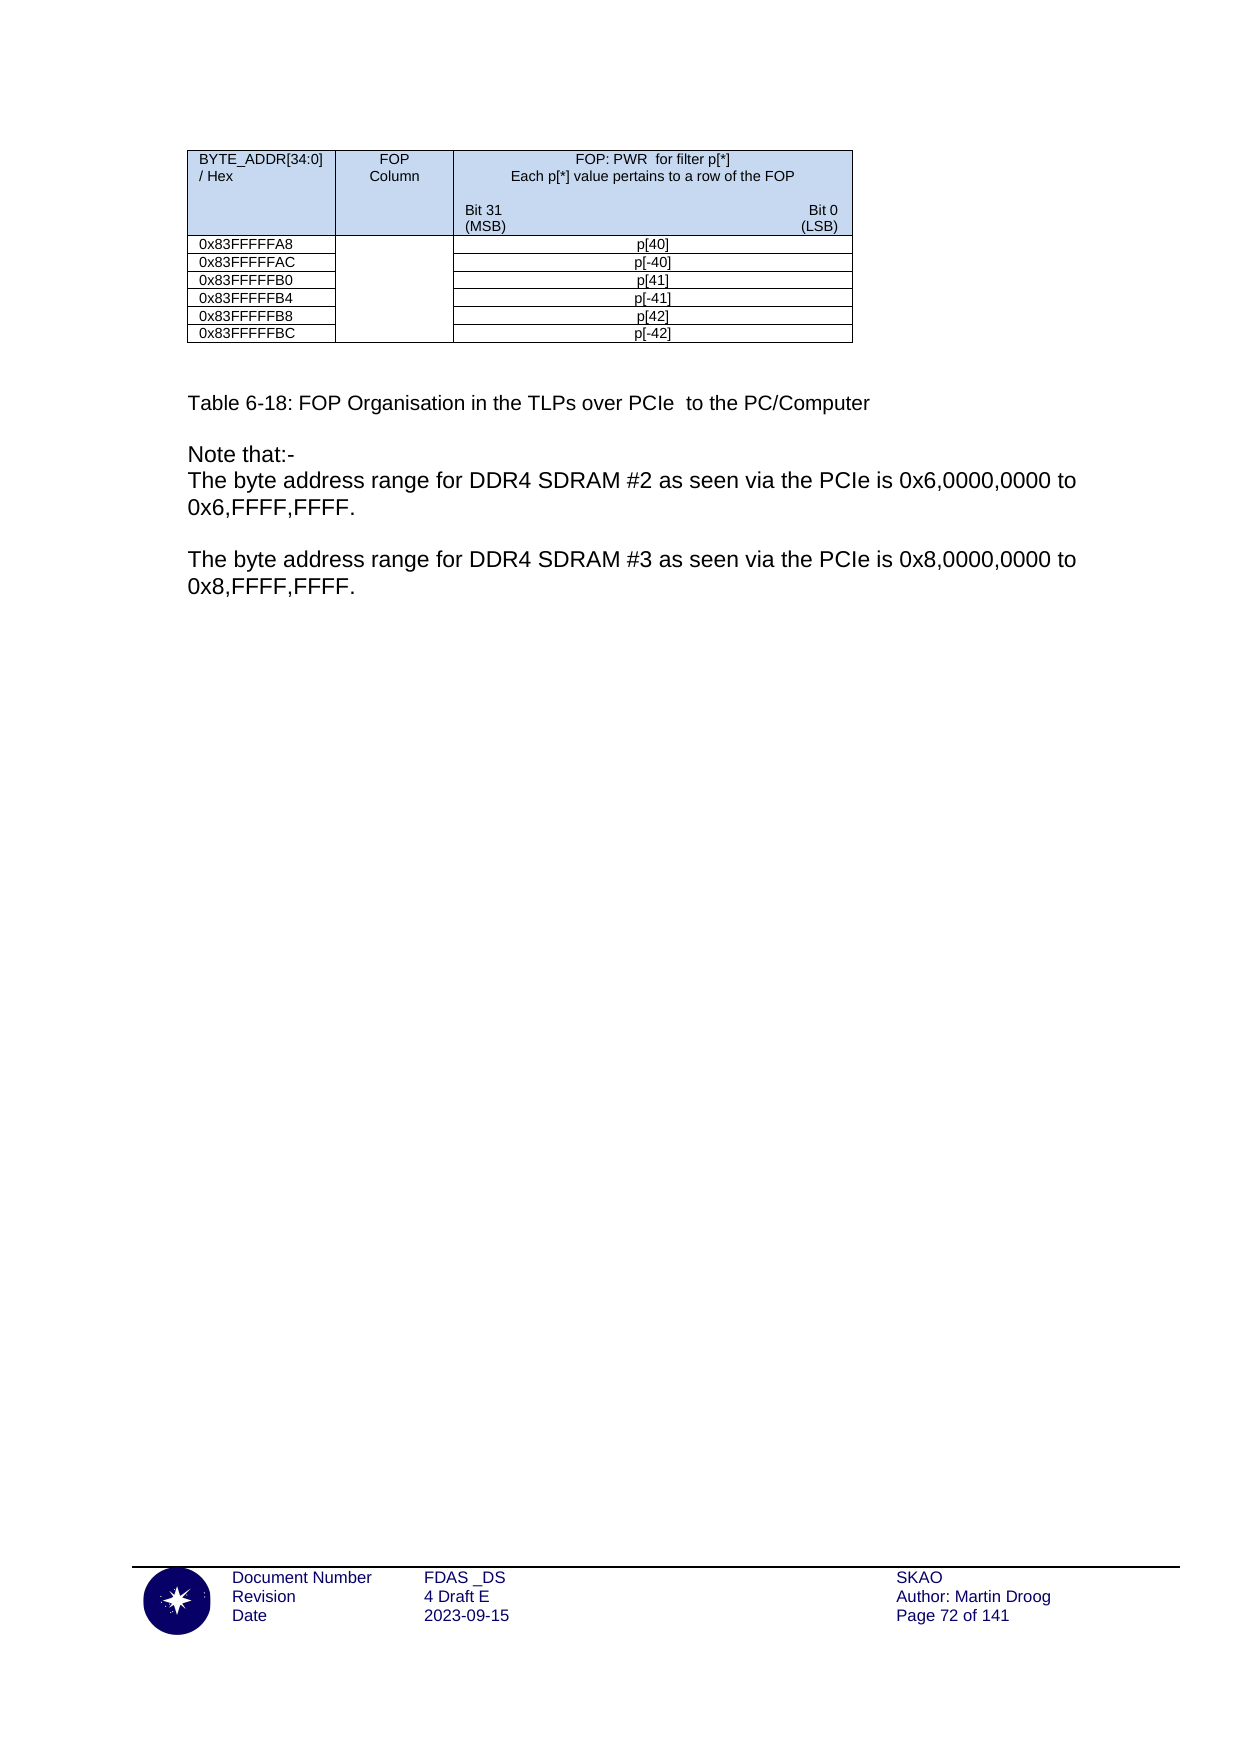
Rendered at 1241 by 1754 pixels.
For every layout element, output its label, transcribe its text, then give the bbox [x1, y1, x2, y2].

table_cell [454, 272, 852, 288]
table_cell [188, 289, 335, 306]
picture [143, 1567, 211, 1635]
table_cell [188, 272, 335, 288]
text The byte address range for DDR4 SDRAM #3 as seen via the PCIe is 0x8,0000,0000 to 0x8,FFFF,FFFF. [187, 546, 1107, 599]
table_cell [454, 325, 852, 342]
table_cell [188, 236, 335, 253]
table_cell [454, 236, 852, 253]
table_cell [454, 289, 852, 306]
text Table 6-11: FOP Organisation in the TLPs over PCIe to the PC/Computer [187, 391, 1107, 415]
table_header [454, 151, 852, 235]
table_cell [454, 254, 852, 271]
text The byte address range for DDR4 SDRAM #2 as seen via the PCIe is 0x6,0000,0000 to 0x6,FFFF,FFFF. [187, 467, 1107, 520]
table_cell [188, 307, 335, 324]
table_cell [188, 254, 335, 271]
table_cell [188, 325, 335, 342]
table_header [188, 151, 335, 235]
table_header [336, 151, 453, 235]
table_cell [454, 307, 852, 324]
text Note that:- [187, 441, 1107, 467]
